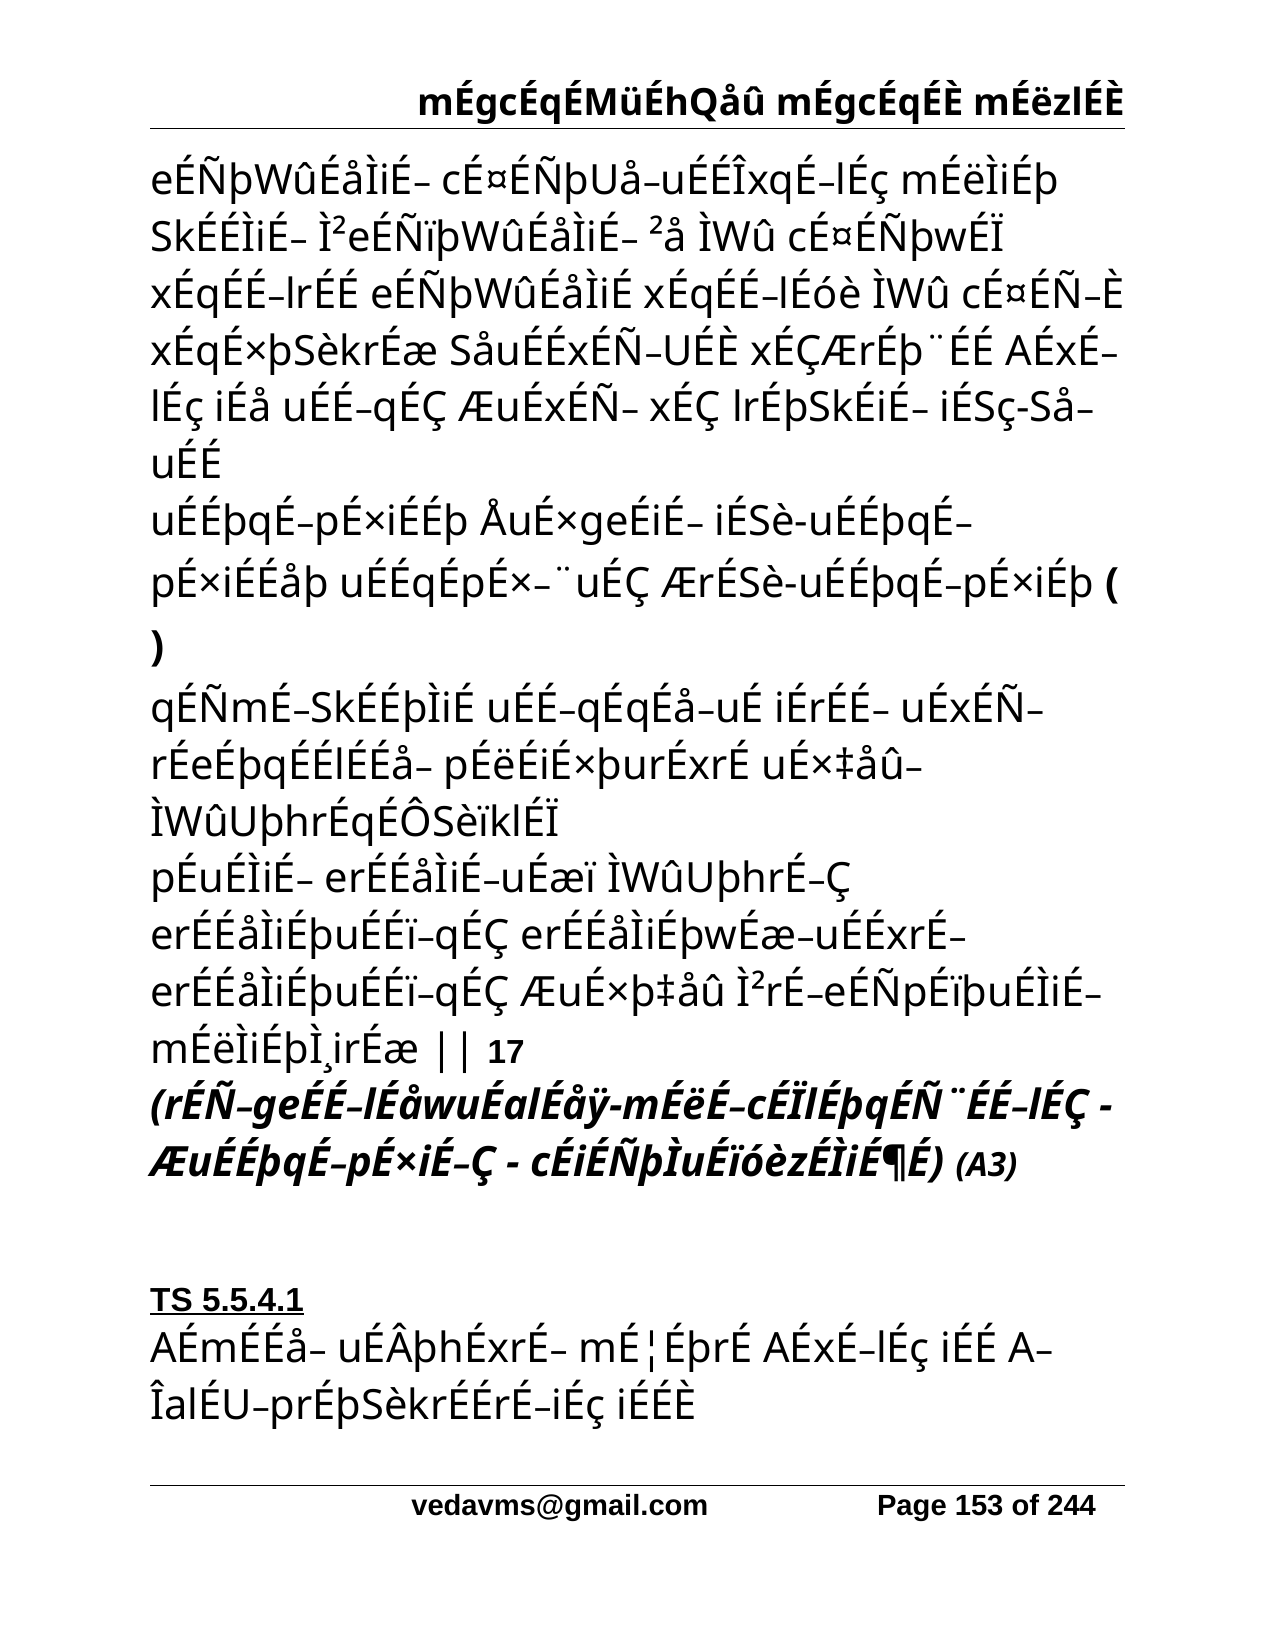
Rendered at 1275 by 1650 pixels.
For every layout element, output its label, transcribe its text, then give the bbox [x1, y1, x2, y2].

text qÉÑmÉ–SkÉÉþÌiÉ uÉÉ–qÉqÉå–uÉ iÉrÉÉ– uÉxÉÑ– rÉeÉþqÉÉlÉÉå– pÉëÉiÉ×þurÉxrÉ uÉ×‡åû– ÌWûUþhrÉqÉÔSèïklÉÏ [150, 678, 1125, 848]
text (rÉÑ–geÉÉ–lÉåwuÉalÉåÿ-mÉëÉ–cÉÏlÉþqÉÑ¨ÉÉ–lÉÇ - ÆuÉÉþqÉ–pÉ×iÉ–Ç - cÉiÉÑþÌuÉïóèzÉÌiÉ¶É) (A3) [150, 1075, 1125, 1189]
text AÉmÉÉå– uÉÂþhÉxrÉ– mÉ¦ÉþrÉ AÉxÉ–lÉç iÉÉ A–ÎalÉU–prÉþSèkrÉÉrÉ–iÉç iÉÉÈ [150, 1318, 1125, 1432]
text TS 5.5.4.1 [150, 1279, 1125, 1318]
text uÉÉþqÉ–pÉ×iÉÉþ ÅuÉ×geÉiÉ– iÉSè-uÉÉþqÉ–pÉ×iÉÉåþ uÉÉqÉpÉ×–¨uÉÇ ÆrÉSè-uÉÉþqÉ–pÉ×iÉþ ( ) [150, 491, 1125, 672]
text pÉuÉÌiÉ– erÉÉåÌiÉ–uÉæï ÌWûUþhrÉ–Ç erÉÉåÌiÉþuÉÉï–qÉÇ erÉÉåÌiÉþwÉæ–uÉÉxrÉ– erÉÉåÌiÉþuÉÉï–qÉÇ ÆuÉ×þ‡åû Ì²rÉ–eÉÑpÉïþuÉÌiÉ– mÉëÌiÉþÌ¸irÉæ || 17 [150, 848, 1125, 1075]
